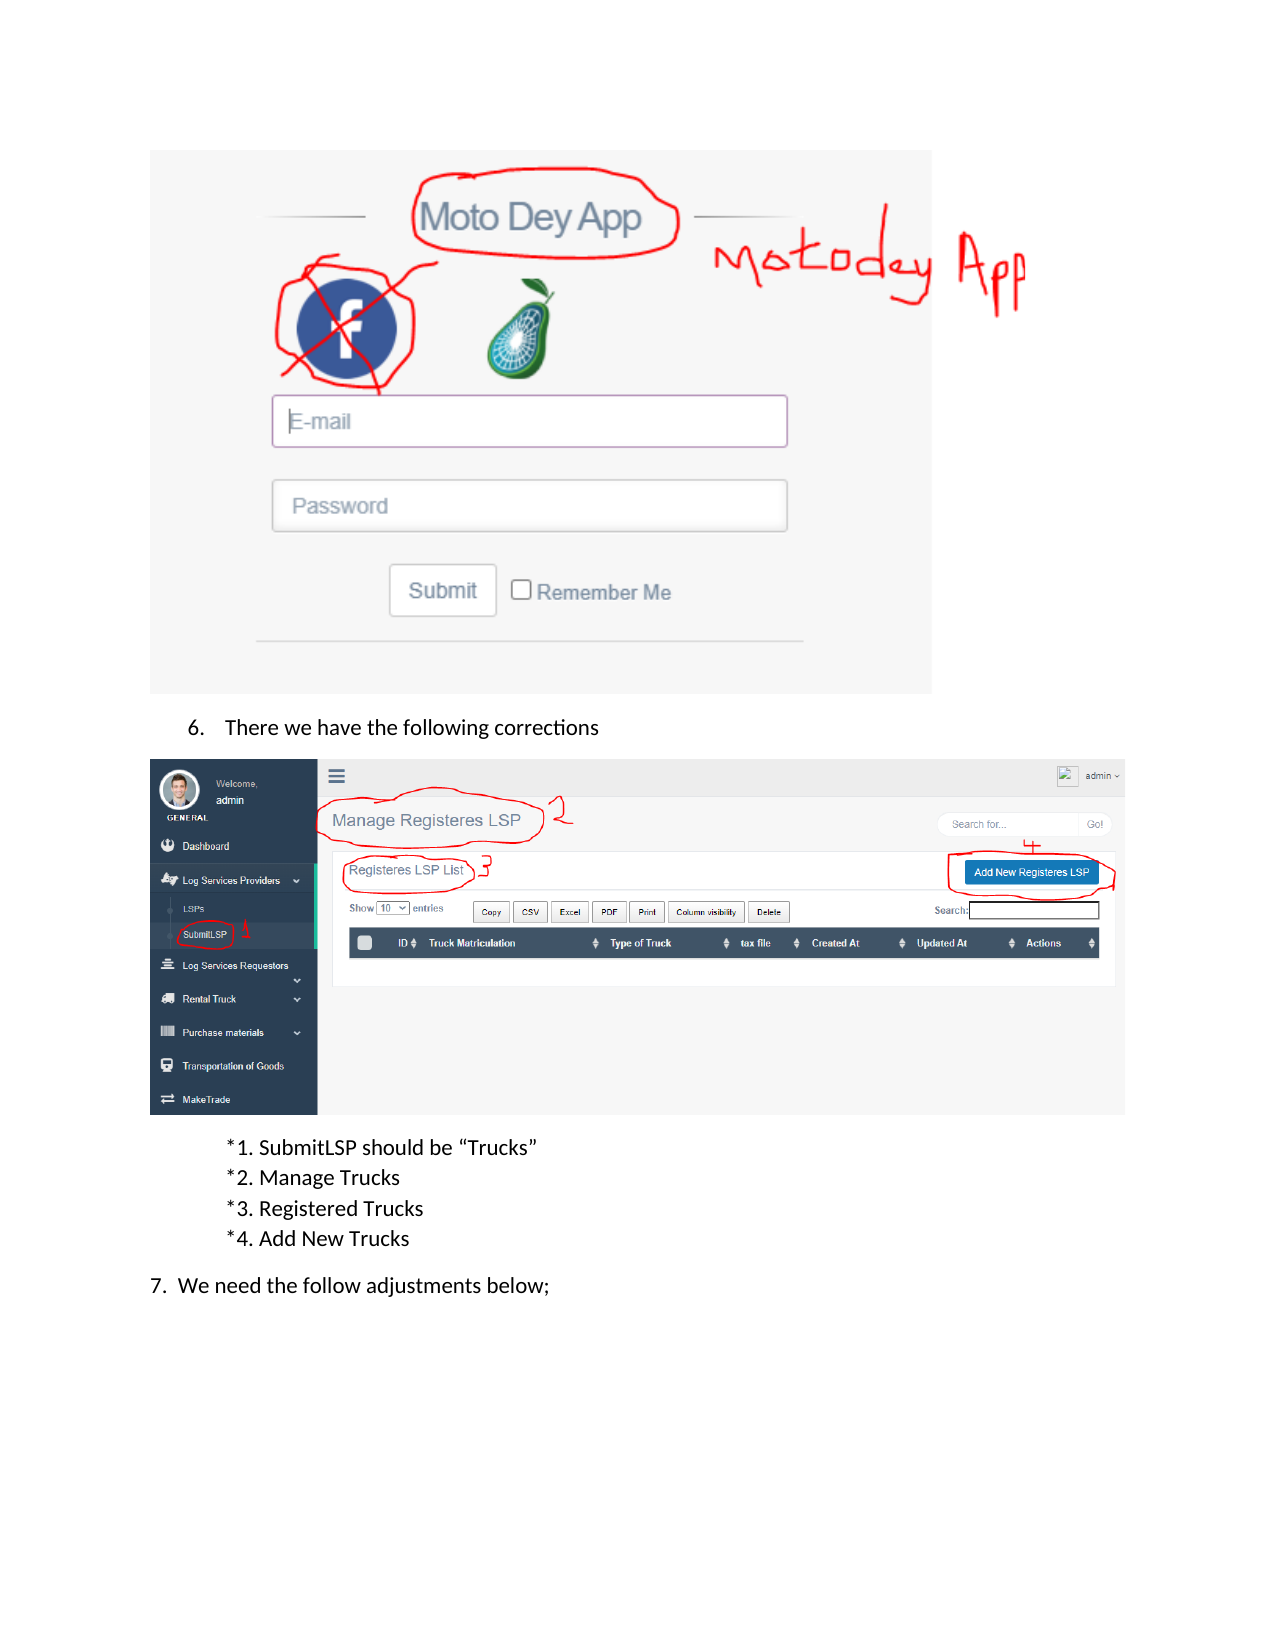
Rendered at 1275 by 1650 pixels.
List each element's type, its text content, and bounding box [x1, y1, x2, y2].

list *3. Registered Trucks [225, 1194, 1125, 1222]
list *2. Manage Trucks [225, 1163, 1125, 1192]
text 7. We need the follow adjustments below; [150, 1271, 1125, 1299]
list *4. Add New Trucks [225, 1224, 1125, 1252]
picture [150, 150, 1025, 694]
list *1. SubmitLSP should be “Trucks” [225, 1133, 1125, 1161]
picture [150, 759, 1125, 1115]
list There we have the following corrections [187, 713, 1125, 741]
